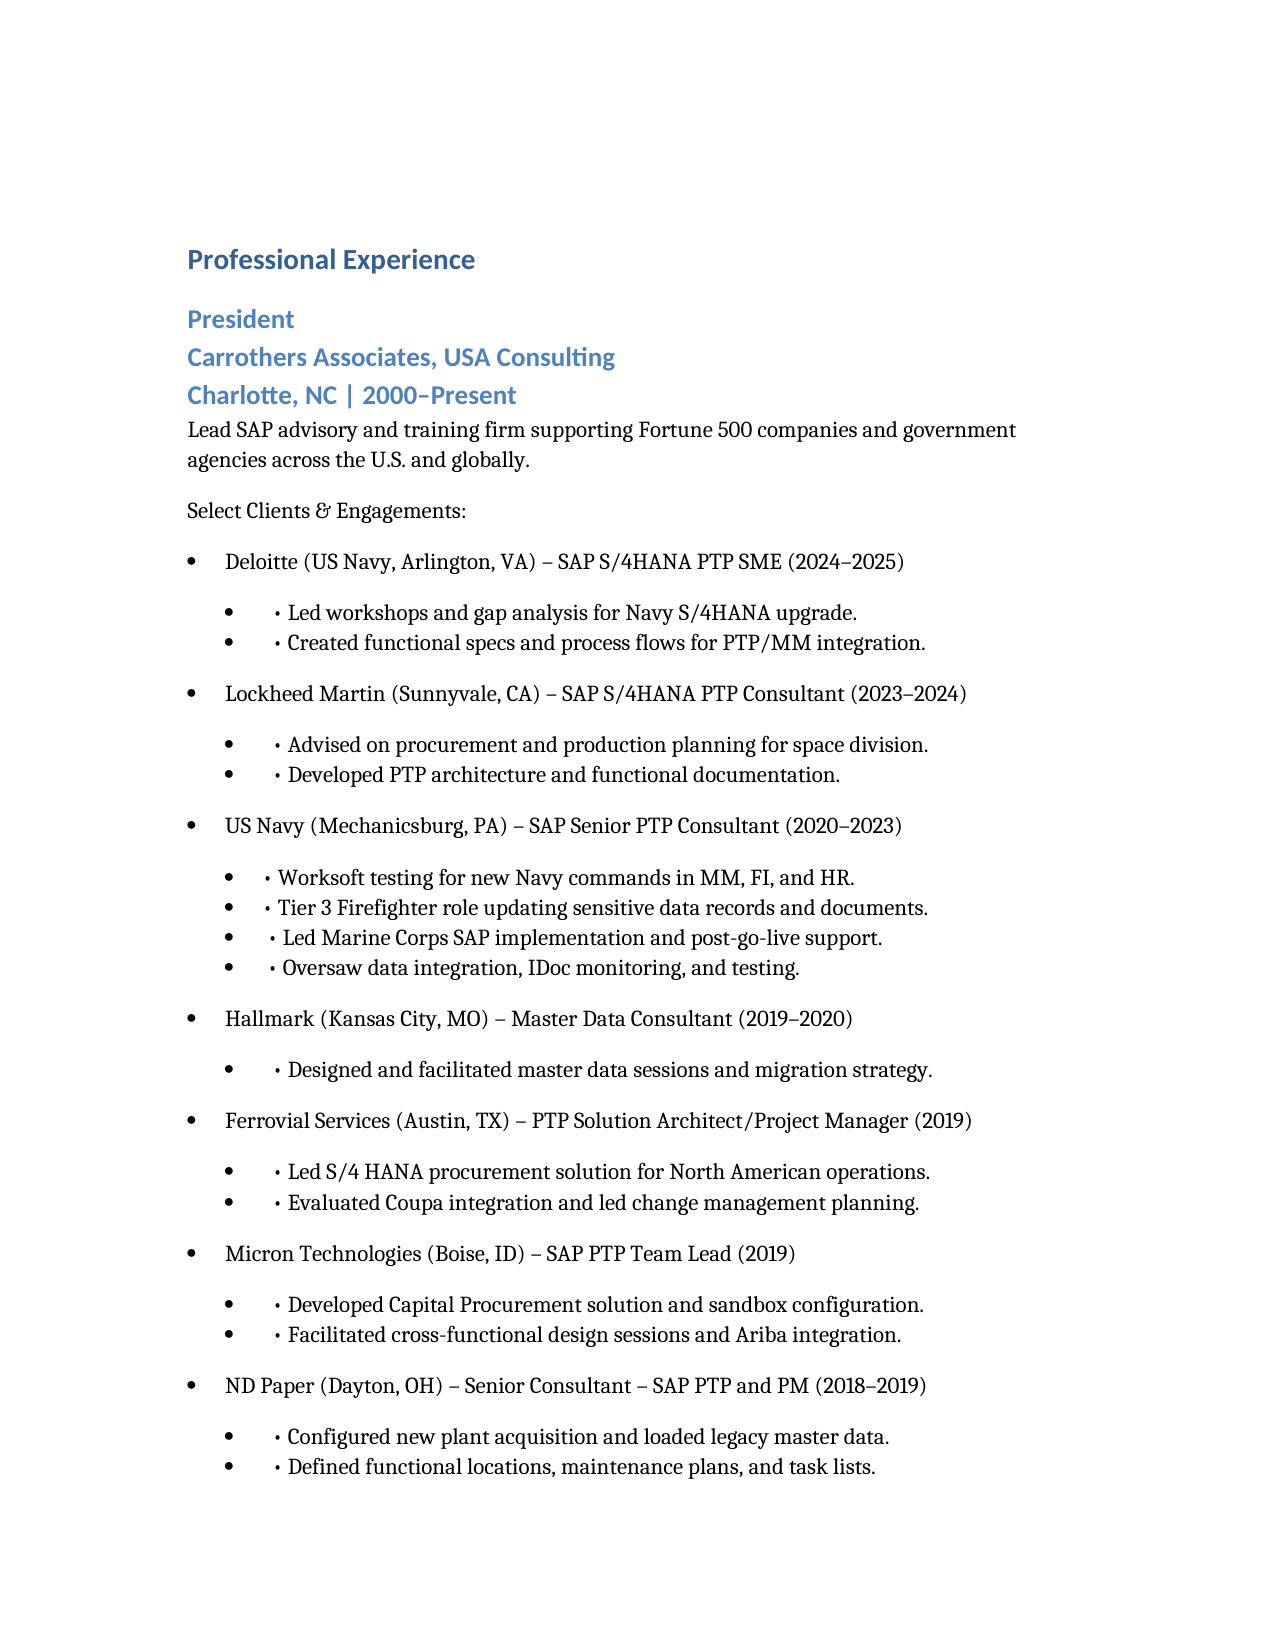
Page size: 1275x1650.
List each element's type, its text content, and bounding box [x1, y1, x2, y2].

list • Advised on procurement and production planning for space division. [225, 732, 1087, 758]
text Lead SAP advisory and training firm supporting Fortune 500 companies and government agencies across the U.S. and globally. [187, 416, 1087, 473]
list ND Paper (Dayton, OH) – Senior Consultant – SAP PTP and PM (2018–2019) [187, 1373, 1087, 1399]
list Ferrovial Services (Austin, TX) – PTP Solution Architect/Project Manager (2019) [187, 1108, 1087, 1134]
list • Worksoft testing for new Navy commands in MM, FI, and HR. [225, 864, 1087, 891]
list Micron Technologies (Boise, ID) – SAP PTP Team Lead (2019) [187, 1240, 1087, 1267]
list • Created functional specs and process flows for PTP/MM integration. [225, 630, 1087, 656]
list • Led S/4 HANA procurement solution for North American operations. [225, 1159, 1087, 1186]
list Hallmark (Kansas City, MO) – Master Data Consultant (2019–2020) [187, 1006, 1087, 1032]
list • Evaluated Coupa integration and led change management planning. [225, 1189, 1087, 1216]
list US Navy (Mechanicsburg, PA) – SAP Senior PTP Consultant (2020–2023) [187, 813, 1087, 840]
list • Configured new plant acquisition and loaded legacy master data. [225, 1424, 1087, 1450]
subtitle President Carrothers Associates, USA Consulting Charlotte, NC | 2000–Present [187, 303, 1087, 412]
subtitle Professional Experience [187, 241, 1087, 277]
list • Tier 3 Firefighter role updating sensitive data records and documents. [225, 894, 1087, 921]
list • Developed PTP architecture and functional documentation. [225, 762, 1087, 789]
list • Oversaw data integration, IDoc monitoring, and testing. [225, 955, 1087, 981]
list • Led Marine Corps SAP implementation and post-go-live support. [225, 925, 1087, 951]
text Select Clients & Engagements: [187, 498, 1087, 524]
list • Defined functional locations, maintenance plans, and task lists. [225, 1454, 1087, 1480]
list • Developed Capital Procurement solution and sandbox configuration. [225, 1291, 1087, 1318]
list • Designed and facilitated master data sessions and migration strategy. [225, 1057, 1087, 1083]
list Lockheed Martin (Sunnyvale, CA) – SAP S/4HANA PTP Consultant (2023–2024) [187, 681, 1087, 707]
list Deloitte (US Navy, Arlington, VA) – SAP S/4HANA PTP SME (2024–2025) [187, 549, 1087, 575]
list • Led workshops and gap analysis for Navy S/4HANA upgrade. [225, 600, 1087, 626]
list • Facilitated cross-functional design sessions and Ariba integration. [225, 1322, 1087, 1348]
